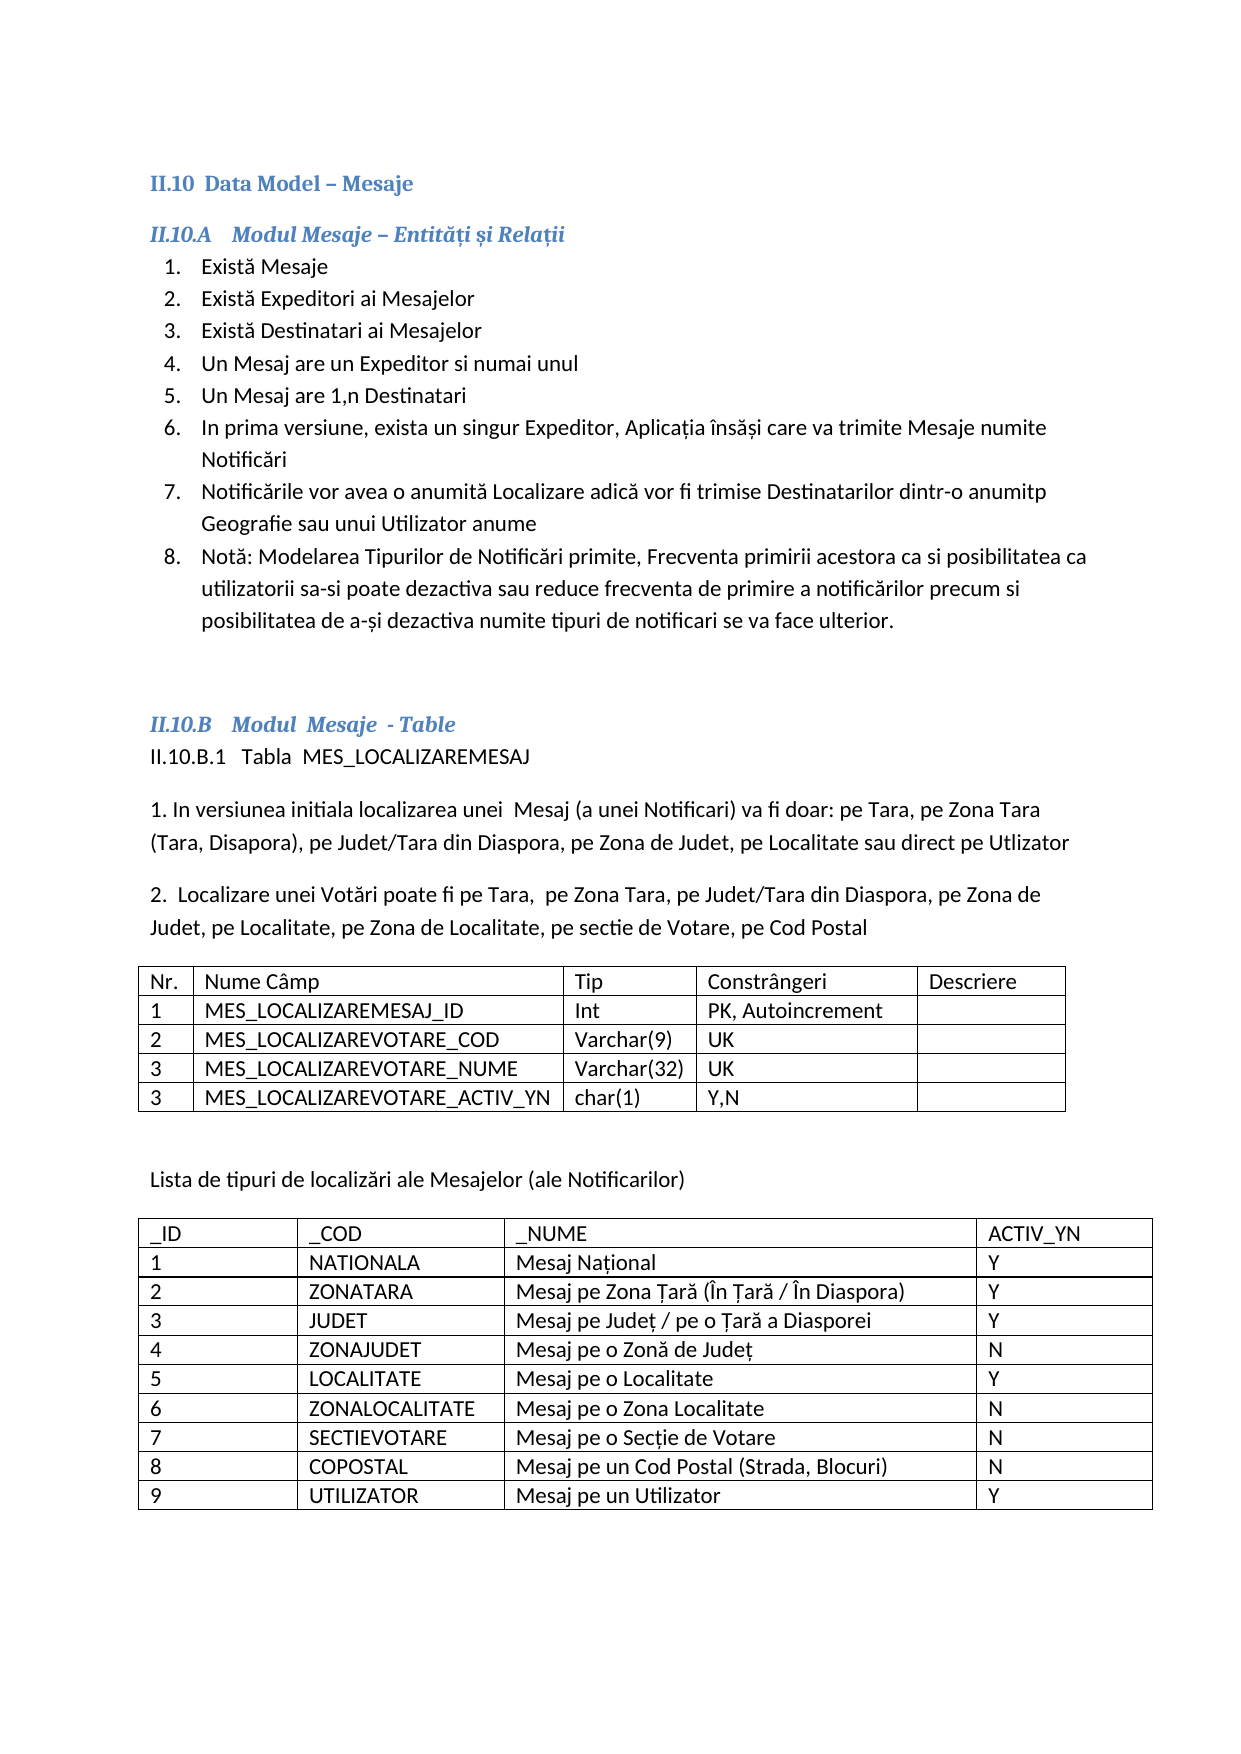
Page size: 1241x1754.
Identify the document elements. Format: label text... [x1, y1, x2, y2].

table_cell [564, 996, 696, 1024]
list Un Mesaj are un Expeditor si numai unul [164, 349, 1090, 377]
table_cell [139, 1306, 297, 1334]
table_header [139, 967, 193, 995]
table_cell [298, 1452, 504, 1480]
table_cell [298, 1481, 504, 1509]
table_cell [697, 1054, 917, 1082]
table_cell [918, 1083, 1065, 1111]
list Notă: Modelarea Tipurilor de Notificări primite, Frecventa primirii acestora ca si posibilitatea ca utilizatorii sa-si poate dezactiva sau reduce frecventa de primire a notificărilor precum si posibilitatea de a-și dezactiva numite tipuri de notificari se va face ulterior. [164, 542, 1090, 634]
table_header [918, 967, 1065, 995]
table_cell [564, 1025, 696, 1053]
text 2. Localizare unei Votări poate fi pe Tara, pe Zona Tara, pe Judet/Tara din Diaspora, pe Zona de Judet, pe Localitate, pe Zona de Localitate, pe sectie de Votare, pe Cod Postal [150, 881, 1090, 941]
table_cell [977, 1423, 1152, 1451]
list In prima versiune, exista un singur Expeditor, Aplicația însăși care va trimite Mesaje numite Notificări [164, 413, 1090, 473]
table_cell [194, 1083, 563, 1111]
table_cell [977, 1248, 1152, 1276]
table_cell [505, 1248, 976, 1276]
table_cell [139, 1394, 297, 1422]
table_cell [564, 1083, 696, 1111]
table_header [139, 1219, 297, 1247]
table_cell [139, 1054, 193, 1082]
list Un Mesaj are 1,n Destinatari [164, 381, 1090, 409]
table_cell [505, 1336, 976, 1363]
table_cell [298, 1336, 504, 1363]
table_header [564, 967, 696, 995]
list Notificările vor avea o anumită Localizare adică vor fi trimise Destinatarilor dintr-o anumitp Geografie sau unui Utilizator anume [164, 477, 1090, 538]
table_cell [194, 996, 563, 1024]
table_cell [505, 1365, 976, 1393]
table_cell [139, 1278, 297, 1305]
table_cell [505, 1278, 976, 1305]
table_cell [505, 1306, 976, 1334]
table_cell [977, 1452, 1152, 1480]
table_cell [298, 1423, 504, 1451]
subtitle II.10.B Modul Mesaje - Table [150, 712, 1090, 738]
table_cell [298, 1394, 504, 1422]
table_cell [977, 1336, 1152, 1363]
list Există Destinatari ai Mesajelor [164, 316, 1090, 344]
list Există Mesaje [164, 252, 1090, 280]
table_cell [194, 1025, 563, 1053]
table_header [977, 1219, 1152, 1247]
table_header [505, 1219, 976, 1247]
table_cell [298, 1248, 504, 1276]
list Există Expeditori ai Mesajelor [164, 284, 1090, 312]
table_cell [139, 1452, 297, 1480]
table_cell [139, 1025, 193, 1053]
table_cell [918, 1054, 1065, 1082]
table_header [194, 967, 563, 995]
text Lista de tipuri de localizări ale Mesajelor (ale Notificarilor) [150, 1165, 1090, 1193]
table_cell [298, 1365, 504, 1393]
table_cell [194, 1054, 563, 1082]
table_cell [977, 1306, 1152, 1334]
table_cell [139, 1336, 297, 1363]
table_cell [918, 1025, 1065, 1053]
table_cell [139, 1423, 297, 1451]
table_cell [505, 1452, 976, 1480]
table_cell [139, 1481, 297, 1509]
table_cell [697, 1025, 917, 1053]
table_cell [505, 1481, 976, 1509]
text 1. In versiunea initiala localizarea unei Mesaj (a unei Notificari) va fi doar: pe Tara, pe Zona Tara (Tara, Disapora), pe Judet/Tara din Diaspora, pe Zona de Judet, pe Localitate sau direct pe Utlizator [150, 795, 1090, 856]
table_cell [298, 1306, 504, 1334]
subtitle II.10 Data Model – Mesaje [150, 171, 1090, 197]
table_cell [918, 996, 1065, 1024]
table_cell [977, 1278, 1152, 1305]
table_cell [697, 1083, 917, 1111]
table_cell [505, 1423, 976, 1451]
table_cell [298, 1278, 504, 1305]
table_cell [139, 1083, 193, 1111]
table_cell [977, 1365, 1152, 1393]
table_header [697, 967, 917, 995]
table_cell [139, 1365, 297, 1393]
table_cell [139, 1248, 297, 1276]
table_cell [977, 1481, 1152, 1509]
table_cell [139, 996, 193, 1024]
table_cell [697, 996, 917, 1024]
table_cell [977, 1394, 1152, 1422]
text II.10.B.1 Tabla MES_LOCALIZAREMESAJ [150, 742, 1090, 770]
subtitle II.10.A Modul Mesaje – Entități și Relații [150, 222, 1090, 248]
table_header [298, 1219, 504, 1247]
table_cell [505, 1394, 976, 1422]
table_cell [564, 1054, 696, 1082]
